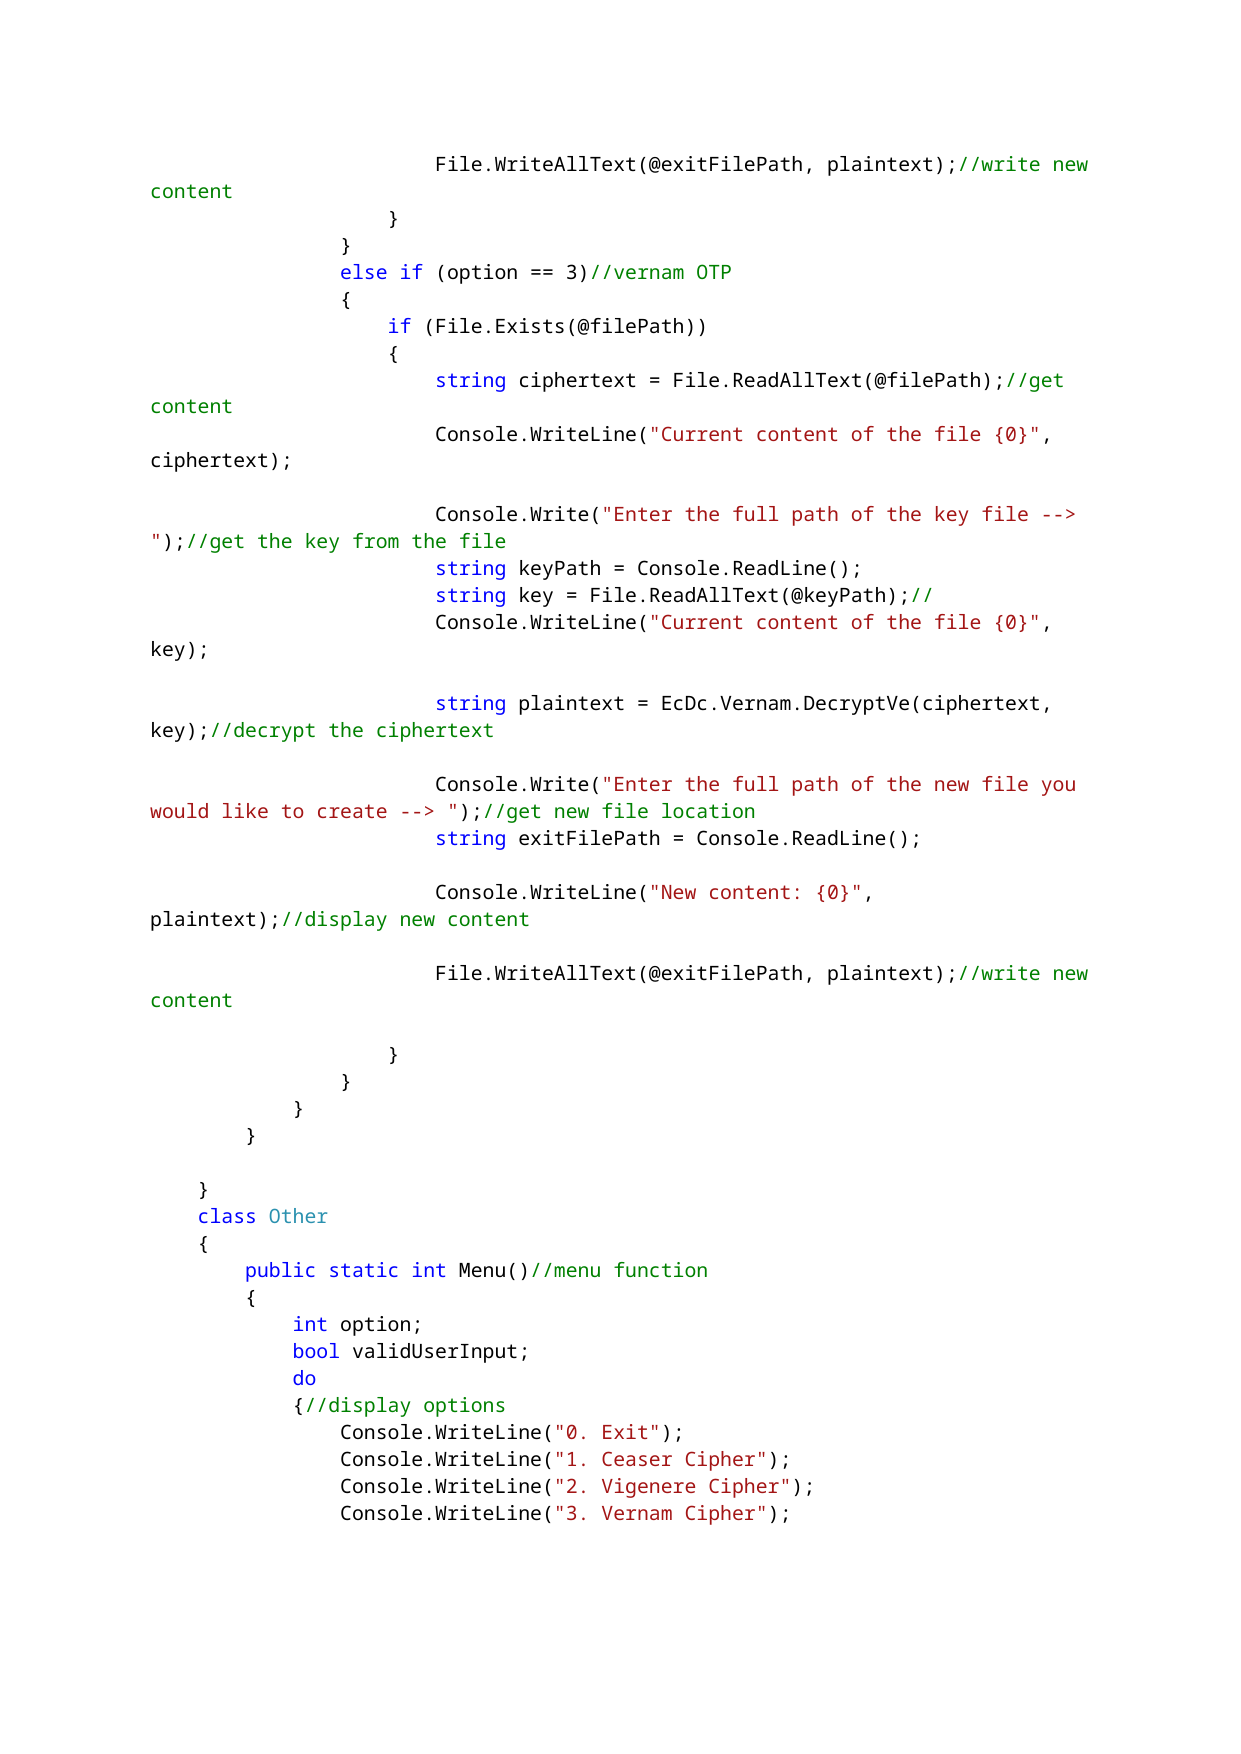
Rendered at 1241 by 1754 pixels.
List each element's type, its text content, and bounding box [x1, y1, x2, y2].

text } [150, 1175, 1090, 1202]
text } [150, 204, 1090, 231]
text else if (option == 3)//vernam OTP [150, 258, 1090, 285]
text Console.WriteLine("3. Vernam Cipher"); [150, 1499, 1090, 1526]
text Console.WriteLine("0. Exit"); [150, 1418, 1090, 1445]
text } [150, 231, 1090, 258]
text Console.WriteLine("2. Vigenere Cipher"); [150, 1472, 1090, 1499]
text string plaintext = EcDc.Vernam.DecryptVe(ciphertext, key);//decrypt the ciphertext [150, 689, 1090, 743]
text class Other [150, 1202, 1090, 1229]
text } [150, 1094, 1090, 1121]
text } [150, 1040, 1090, 1067]
text Console.WriteLine("Current content of the file {0}", ciphertext); [150, 420, 1090, 474]
text Console.WriteLine("Current content of the file {0}", key); [150, 609, 1090, 663]
text if (File.Exists(@filePath)) [150, 312, 1090, 339]
text public static int Menu()//menu function [150, 1256, 1090, 1283]
text File.WriteAllText(@exitFilePath, plaintext);//write new content [150, 959, 1090, 1013]
text do [150, 1364, 1090, 1391]
text Console.WriteLine("New content: {0}", plaintext);//display new content [150, 878, 1090, 932]
text Console.Write("Enter the full path of the new file you would like to create --> ");//get new file location [150, 771, 1090, 824]
text Console.WriteLine("1. Ceaser Cipher"); [150, 1445, 1090, 1472]
text { [150, 339, 1090, 366]
text } [150, 1121, 1090, 1148]
text {//display options [150, 1391, 1090, 1418]
text string keyPath = Console.ReadLine(); [150, 555, 1090, 582]
text { [150, 285, 1090, 312]
text { [150, 1229, 1090, 1256]
text { [150, 1283, 1090, 1310]
text File.WriteAllText(@exitFilePath, plaintext);//write new content [150, 150, 1090, 204]
text bool validUserInput; [150, 1337, 1090, 1364]
text string ciphertext = File.ReadAllText(@filePath);//get content [150, 366, 1090, 420]
text int option; [150, 1310, 1090, 1337]
text string exitFilePath = Console.ReadLine(); [150, 824, 1090, 851]
text Console.Write("Enter the full path of the key file --> ");//get the key from the file [150, 501, 1090, 555]
text } [150, 1067, 1090, 1094]
text string key = File.ReadAllText(@keyPath);// [150, 582, 1090, 609]
